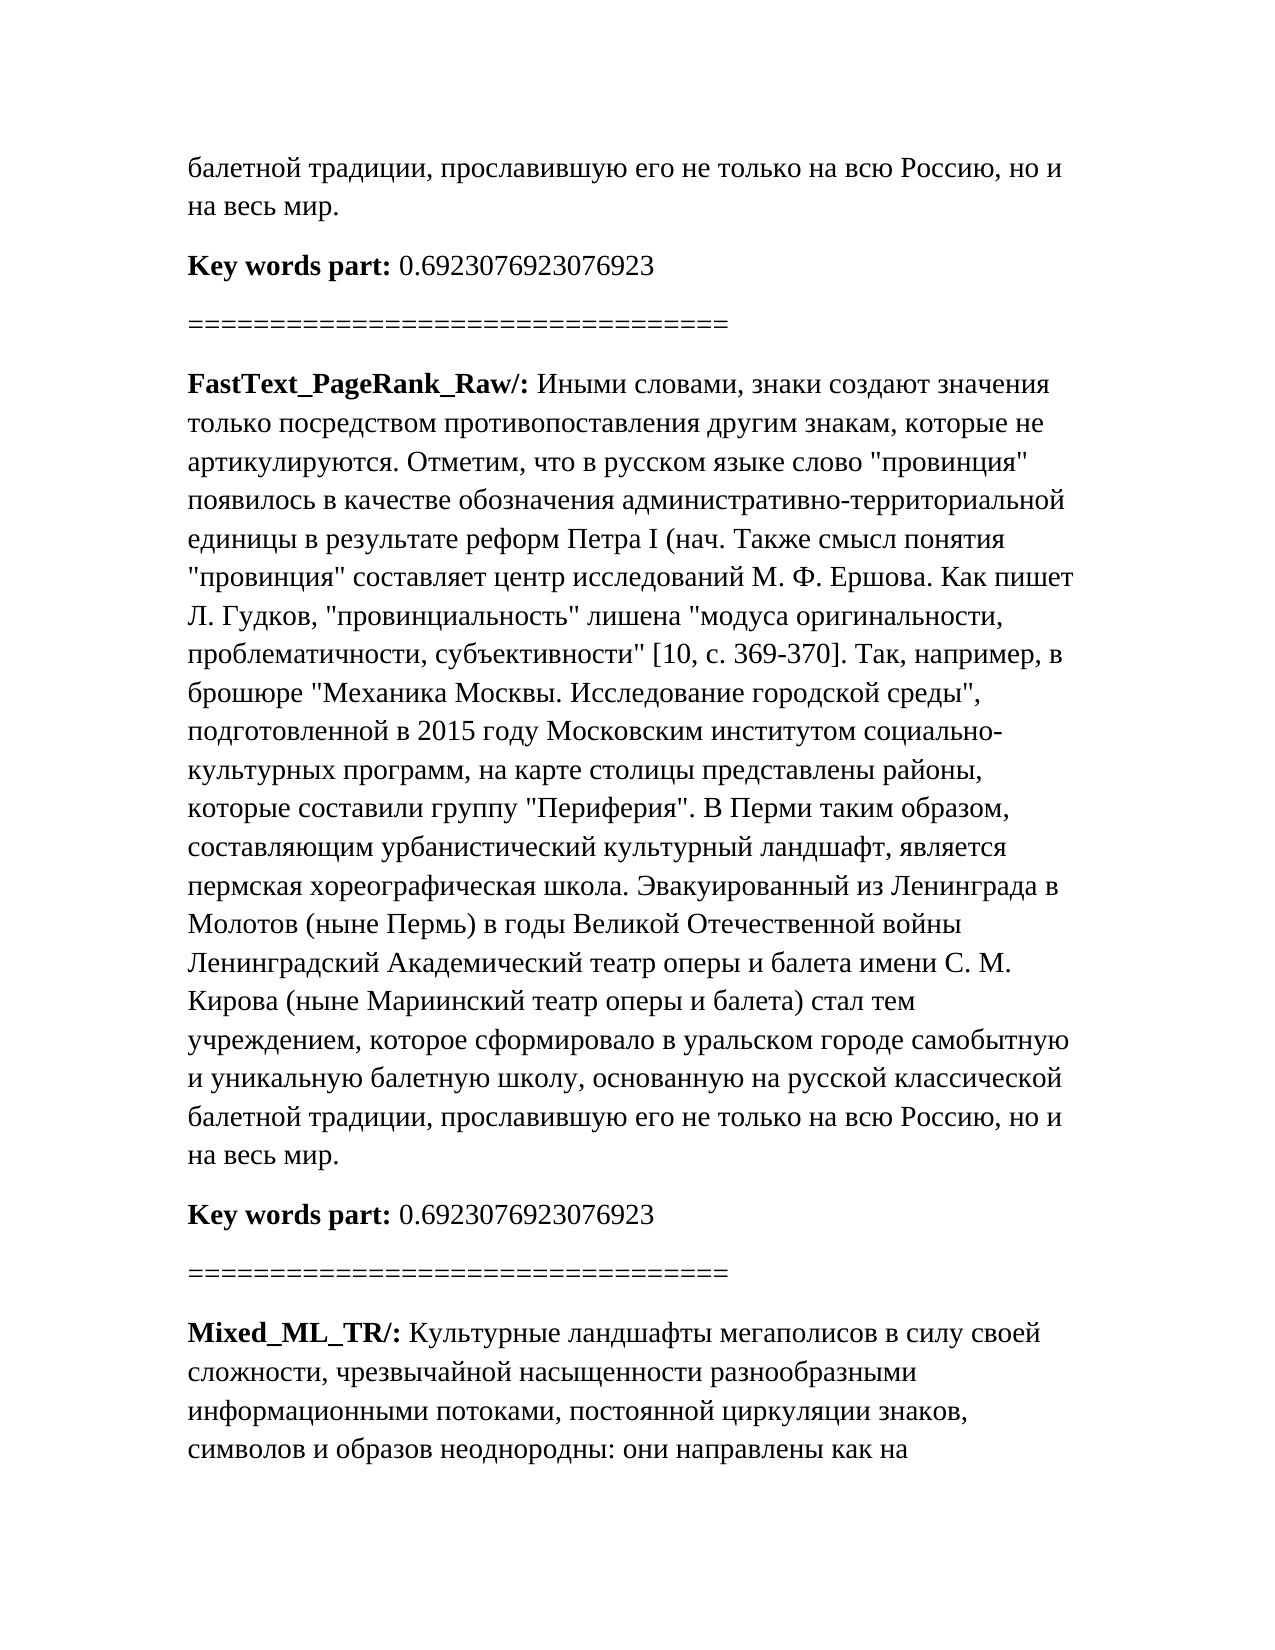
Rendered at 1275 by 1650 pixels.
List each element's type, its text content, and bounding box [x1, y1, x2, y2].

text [187, 1316, 1087, 1465]
text FastText_PageRank_Raw/: Иными словами, знаки создают значения только посредством противопоставления другим знакам, которые не артикулируются. Отметим, что в русском языке слово "провинция" появилось в качестве обозначения административно-территориальной единицы в результате реформ Петра I (нач. Также смысл понятия "провинция" составляет центр исследований М. Ф. Ершова. Как пишет Л. Гудков, "провинциальность" лишена "модуса оригинальности, проблематичности, субъективности" [10, с. 369-370]. Так, например, в брошюре "Механика Москвы. Исследование городской среды", подготовленной в 2015 году Московским институтом социально-культурных программ, на карте столицы представлены районы, которые составили группу "Периферия". В Перми таким образом, составляющим урбанистический культурный ландшафт, является пермская хореографическая школа. Эвакуированный из Ленинграда в Молотов (ныне Пермь) в годы Великой Отечественной войны Ленинградский Академический театр оперы и балета имени С. М. Кирова (ныне Мариинский театр оперы и балета) стал тем учреждением, которое сформировало в уральском городе самобытную и уникальную балетную школу, основанную на русской классической балетной традиции, прославившую его не только на всю Россию, но и на весь мир. [187, 367, 1087, 1171]
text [187, 150, 1087, 222]
text Key words part: 0.6923076923076923 [187, 248, 1087, 281]
text ================================= [187, 307, 1087, 341]
text Key words part: 0.6923076923076923 [187, 1197, 1087, 1230]
text ================================= [187, 1256, 1087, 1290]
